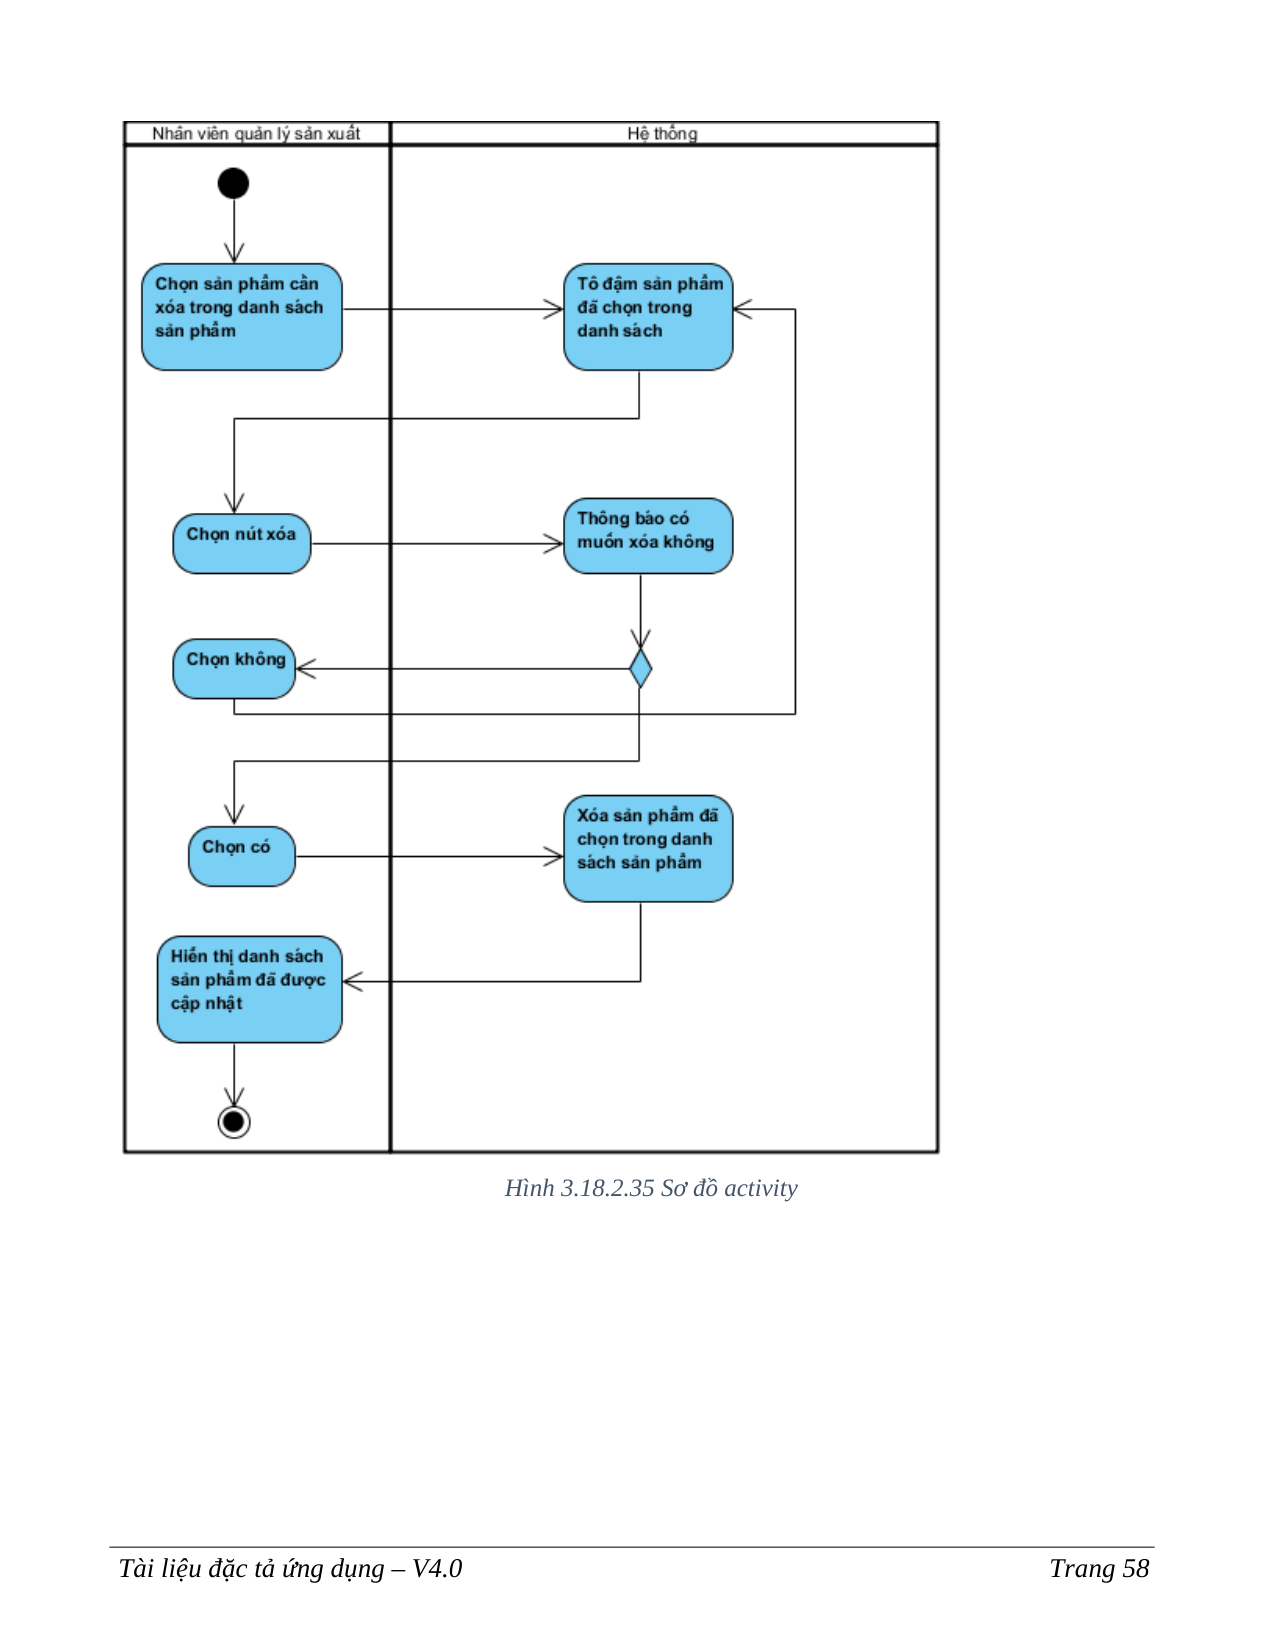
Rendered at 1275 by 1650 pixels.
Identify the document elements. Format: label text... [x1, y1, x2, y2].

picture [118, 121, 945, 1161]
